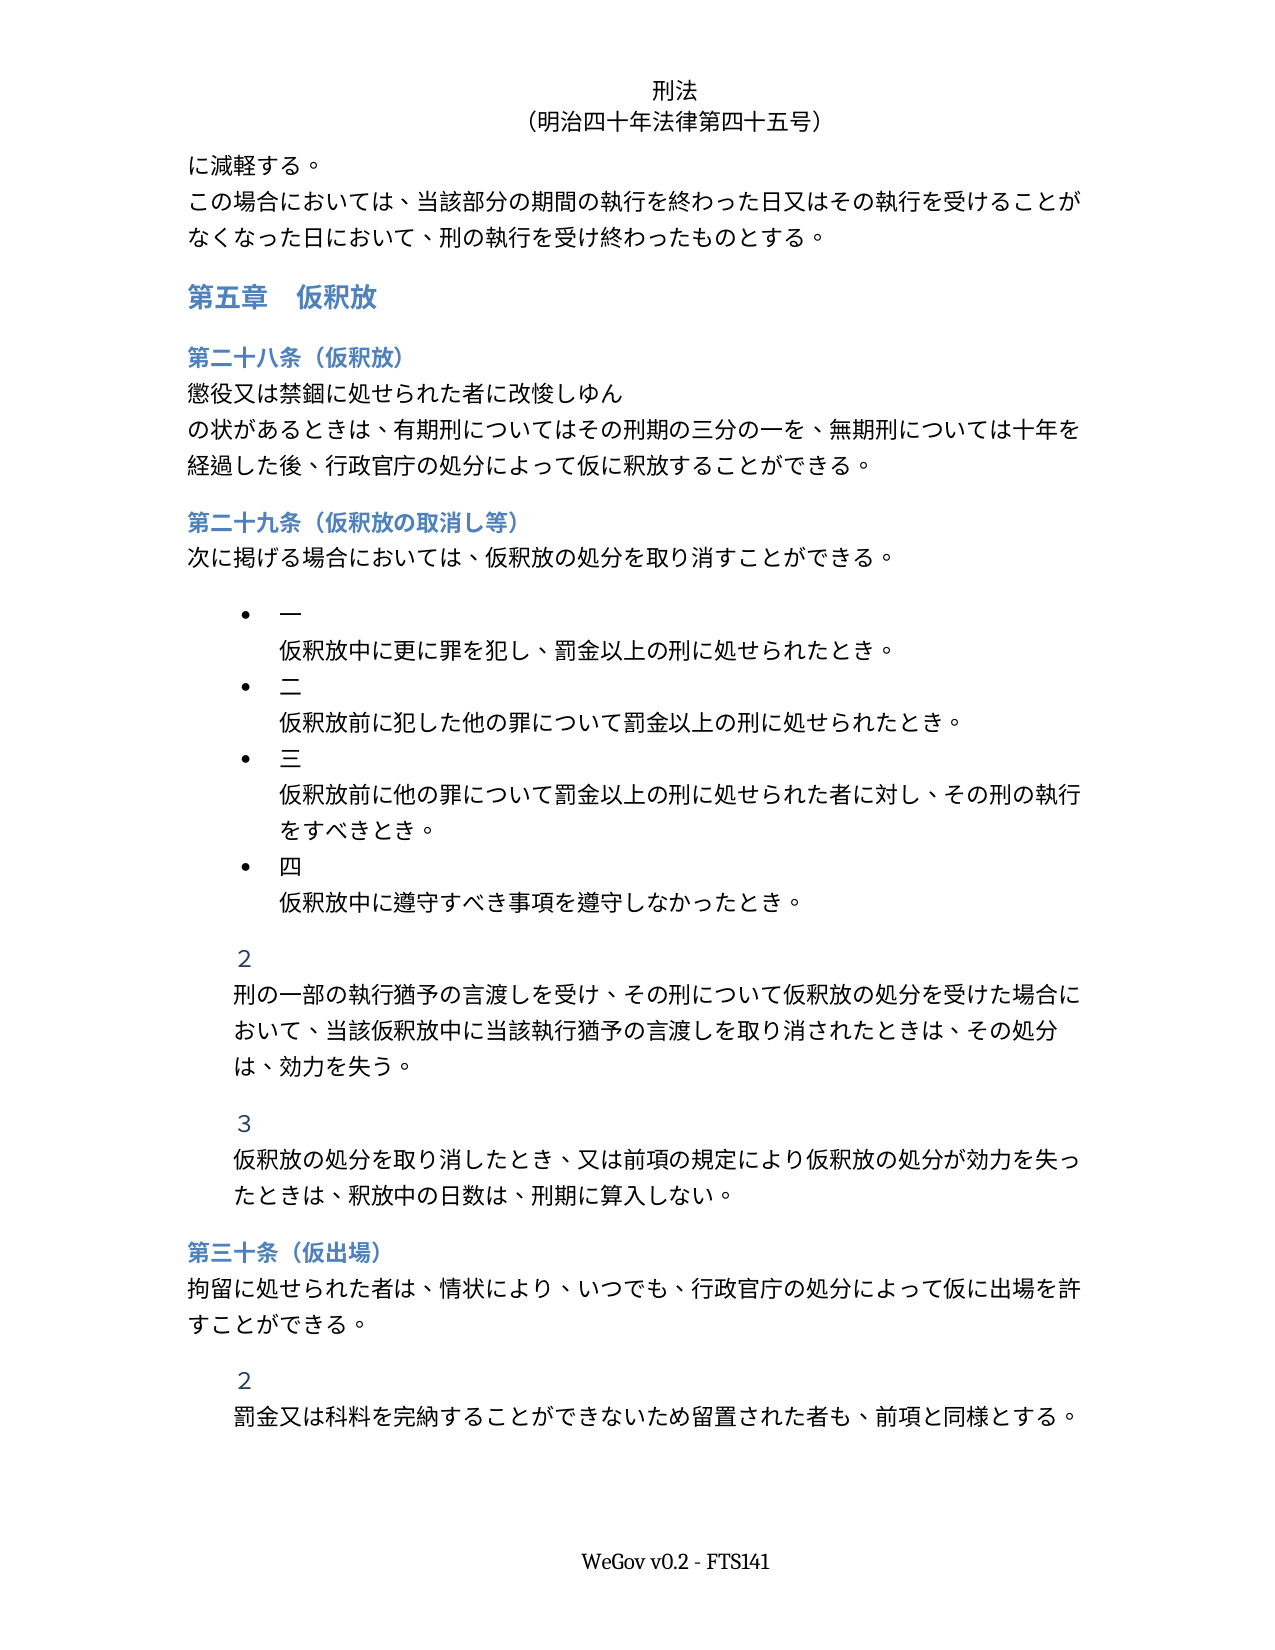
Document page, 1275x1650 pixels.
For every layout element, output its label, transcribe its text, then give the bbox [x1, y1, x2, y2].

list 三 仮釈放前に他の罪について罰金以上の刑に処せられた者に対し、その刑の執行をすべきとき。 [242, 743, 1087, 846]
subtitle 第二十九条（仮釈放の取消し等） [187, 506, 1087, 538]
subtitle 第二十八条（仮釈放） [187, 342, 1087, 373]
text 拘留に処せられた者は、情状により、いつでも、行政官庁の処分によって仮に出場を許すことができる。 [187, 1273, 1087, 1340]
text 刑の一部の執行猶予の言渡しを受け、その刑について仮釈放の処分を受けた場合において、当該仮釈放中に当該執行猶予の言渡しを取り消されたときは、その処分は、効力を失う。 [233, 979, 1087, 1082]
text 懲役又は禁錮に処せられた者に改悛しゆん の状があるときは、有期刑についてはその刑期の三分の一を、無期刑については十年を経過した後、行政官庁の処分によって仮に釈放することができる。 [187, 378, 1087, 481]
subtitle 第五章 仮釈放 [187, 279, 1087, 316]
list 一 仮釈放中に更に罪を犯し、罰金以上の刑に処せられたとき。 [242, 599, 1087, 666]
subtitle 第三十条（仮出場） [187, 1237, 1087, 1268]
subtitle ２ [233, 943, 1087, 975]
list 二 仮釈放前に犯した他の罪について罰金以上の刑に処せられたとき。 [242, 671, 1087, 738]
list 四 仮釈放中に遵守すべき事項を遵守しなかったとき。 [242, 851, 1087, 918]
subtitle ２ [233, 1365, 1087, 1397]
text 罰金又は科料を完納することができないため留置された者も、前項と同様とする。 [233, 1401, 1087, 1432]
text 次に掲げる場合においては、仮釈放の処分を取り消すことができる。 [187, 542, 1087, 574]
subtitle ３ [233, 1108, 1087, 1139]
text 仮釈放の処分を取り消したとき、又は前項の規定により仮釈放の処分が効力を失ったときは、釈放中の日数は、刑期に算入しない。 [233, 1144, 1087, 1211]
